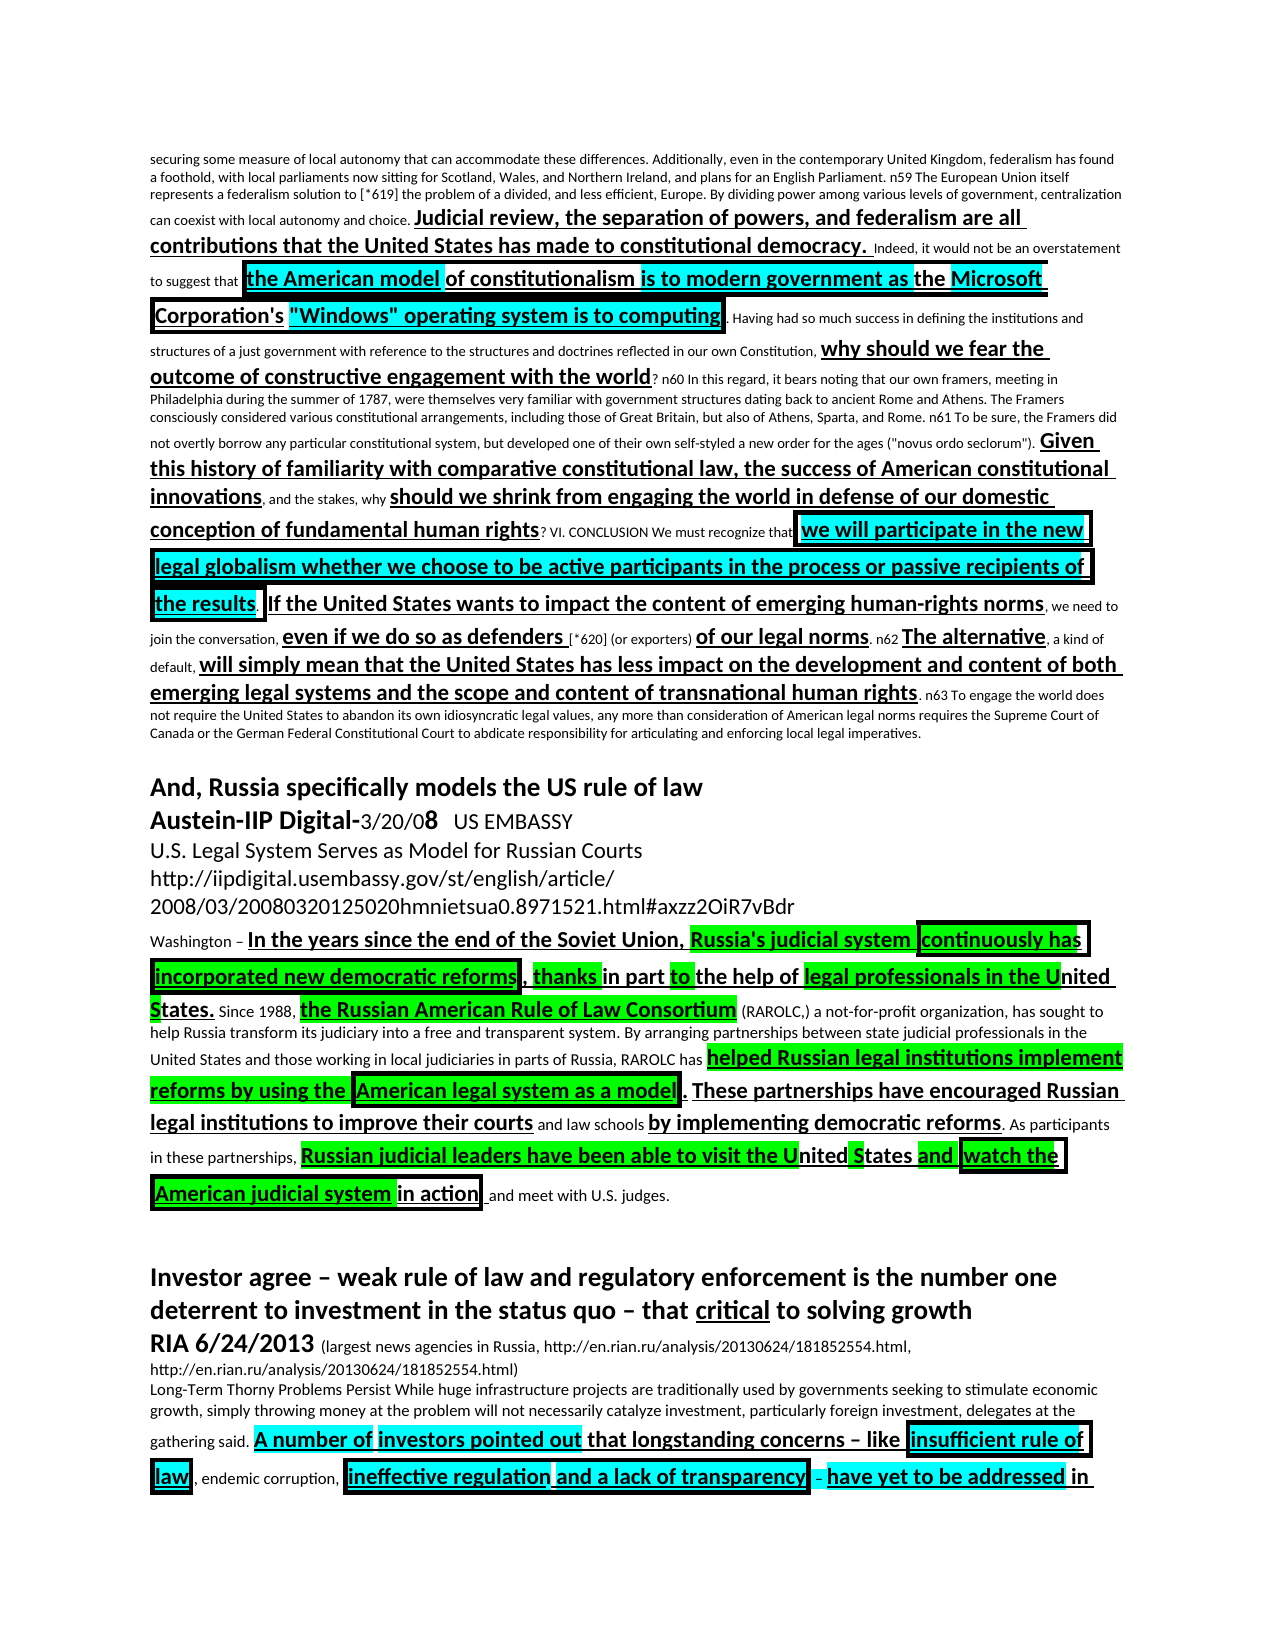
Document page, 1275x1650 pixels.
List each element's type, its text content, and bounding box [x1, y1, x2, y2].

subtitle Investor agree – weak rule of law and regulatory enforcement is the number one deterrent to investment in the status quo – that critical to solving growth [150, 1260, 1125, 1326]
text U.S. Legal System Serves as Model for Russian Courts [150, 836, 1125, 864]
text http://iipdigital.usembassy.gov/st/english/article/2008/03/20080320125020hmnietsua0.8971521.html#axzz2OiR7vBdr [150, 864, 1125, 920]
text Washington – In the years since the end of the Soviet Union, Russia's judicial system continuously has incorporated new democratic reforms, thanks in part to the help of legal professionals in the United States. Since 1988, the Russian American Rule of Law Consortium (RAROLC,) a not-for-profit organization, has sought to help Russia transform its judiciary into a free and transparent system. By arranging partnerships between state judicial professionals in the United States and those working in local judiciaries in parts of Russia, RAROLC has helped Russian legal institutions implement reforms by using the American legal system as a model. These partnerships have encouraged Russian legal institutions to improve their courts and law schools by implementing democratic reforms. As participants in these partnerships, Russian judicial leaders have been able to visit the United States and watch the American judicial system in action and meet with U.S. judges. [150, 920, 1125, 1211]
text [150, 1379, 1125, 1495]
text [150, 150, 1125, 742]
text Austein-IIP Digital-3/20/08 US EMBASSY [150, 803, 1125, 836]
text And, Russia specifically models the US rule of law [150, 770, 1125, 803]
text RIA 6/24/2013 (largest news agencies in Russia, http://en.rian.ru/analysis/20130624/181852554.html, http://en.rian.ru/analysis/20130624/181852554.html) [150, 1326, 1125, 1379]
